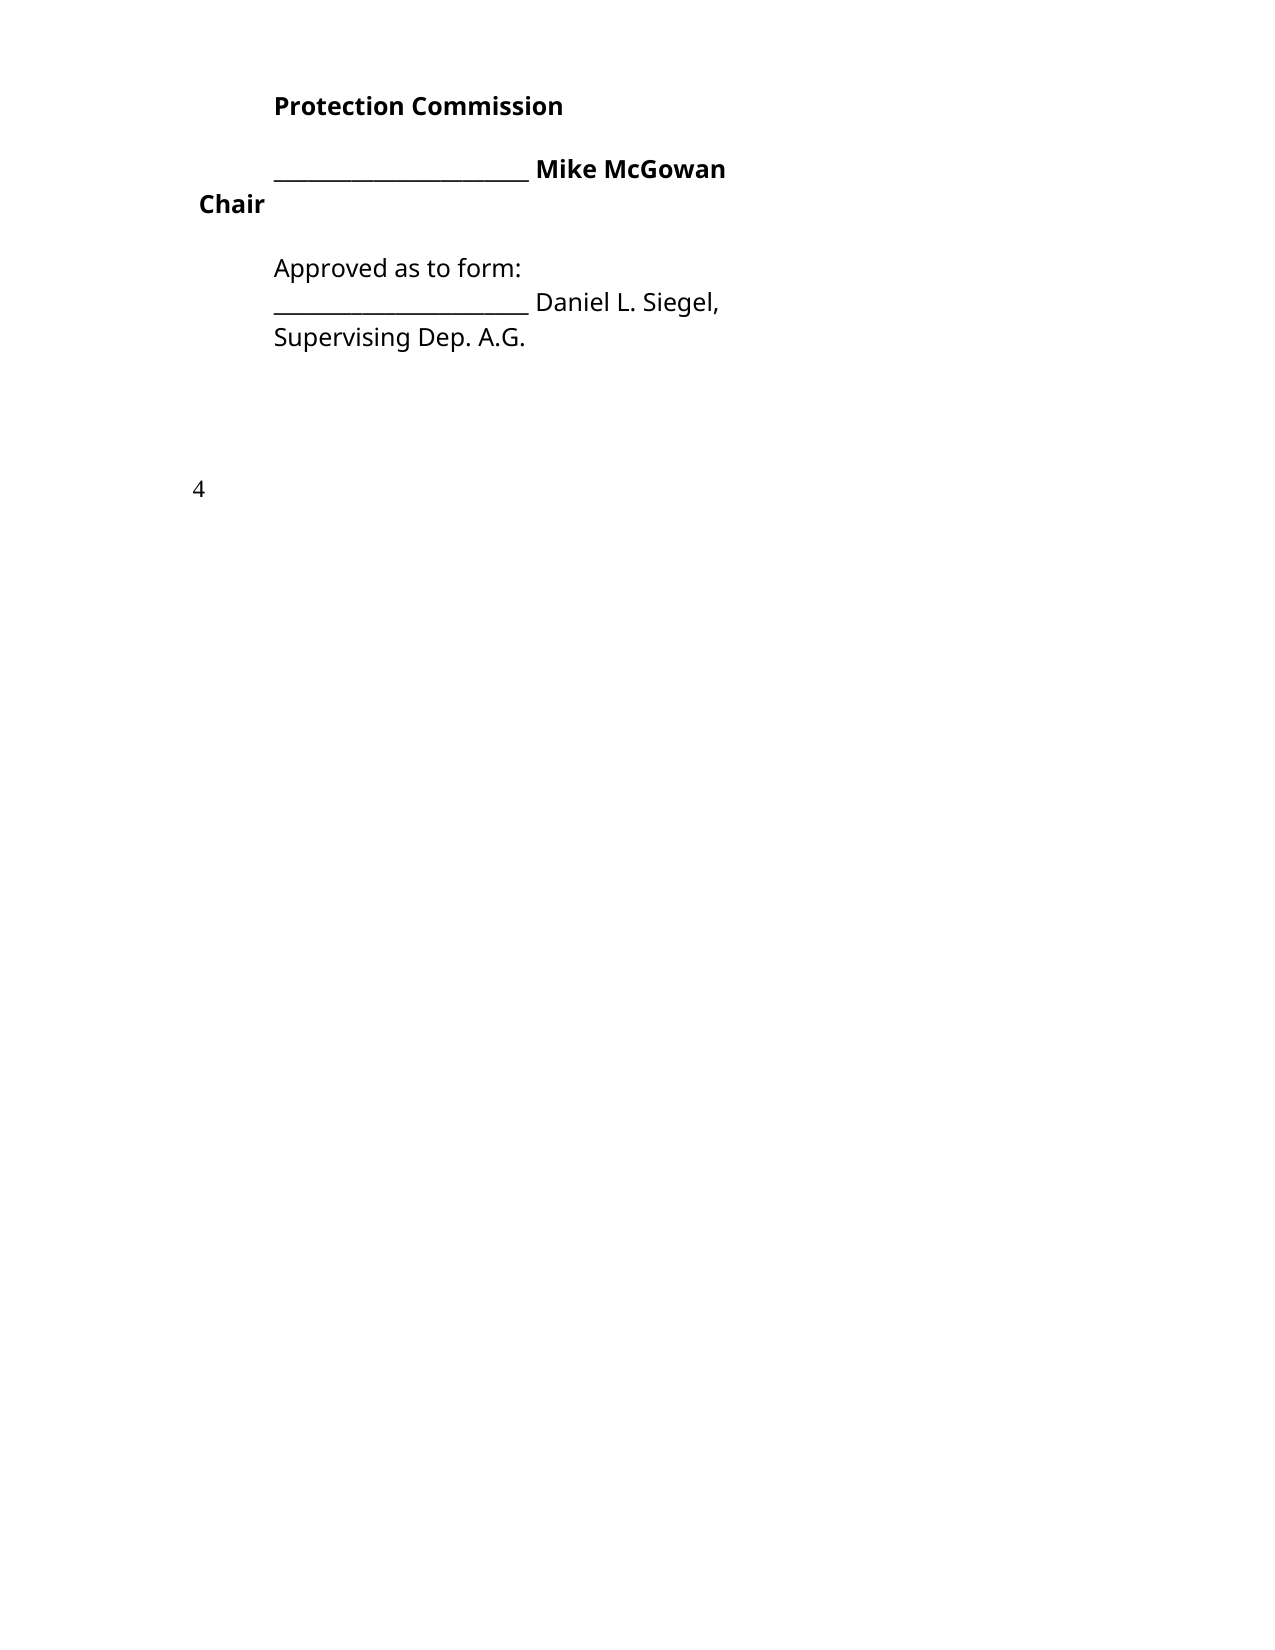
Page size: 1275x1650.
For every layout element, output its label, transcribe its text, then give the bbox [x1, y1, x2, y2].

text 4 [192, 475, 1125, 503]
text _______________________ Mike McGowan Chair [199, 152, 1035, 221]
text Approved as to form: _______________________ Daniel L. Siegel, Supervising Dep. A.G. [273, 250, 1035, 354]
text Protection Commission [273, 89, 1125, 123]
